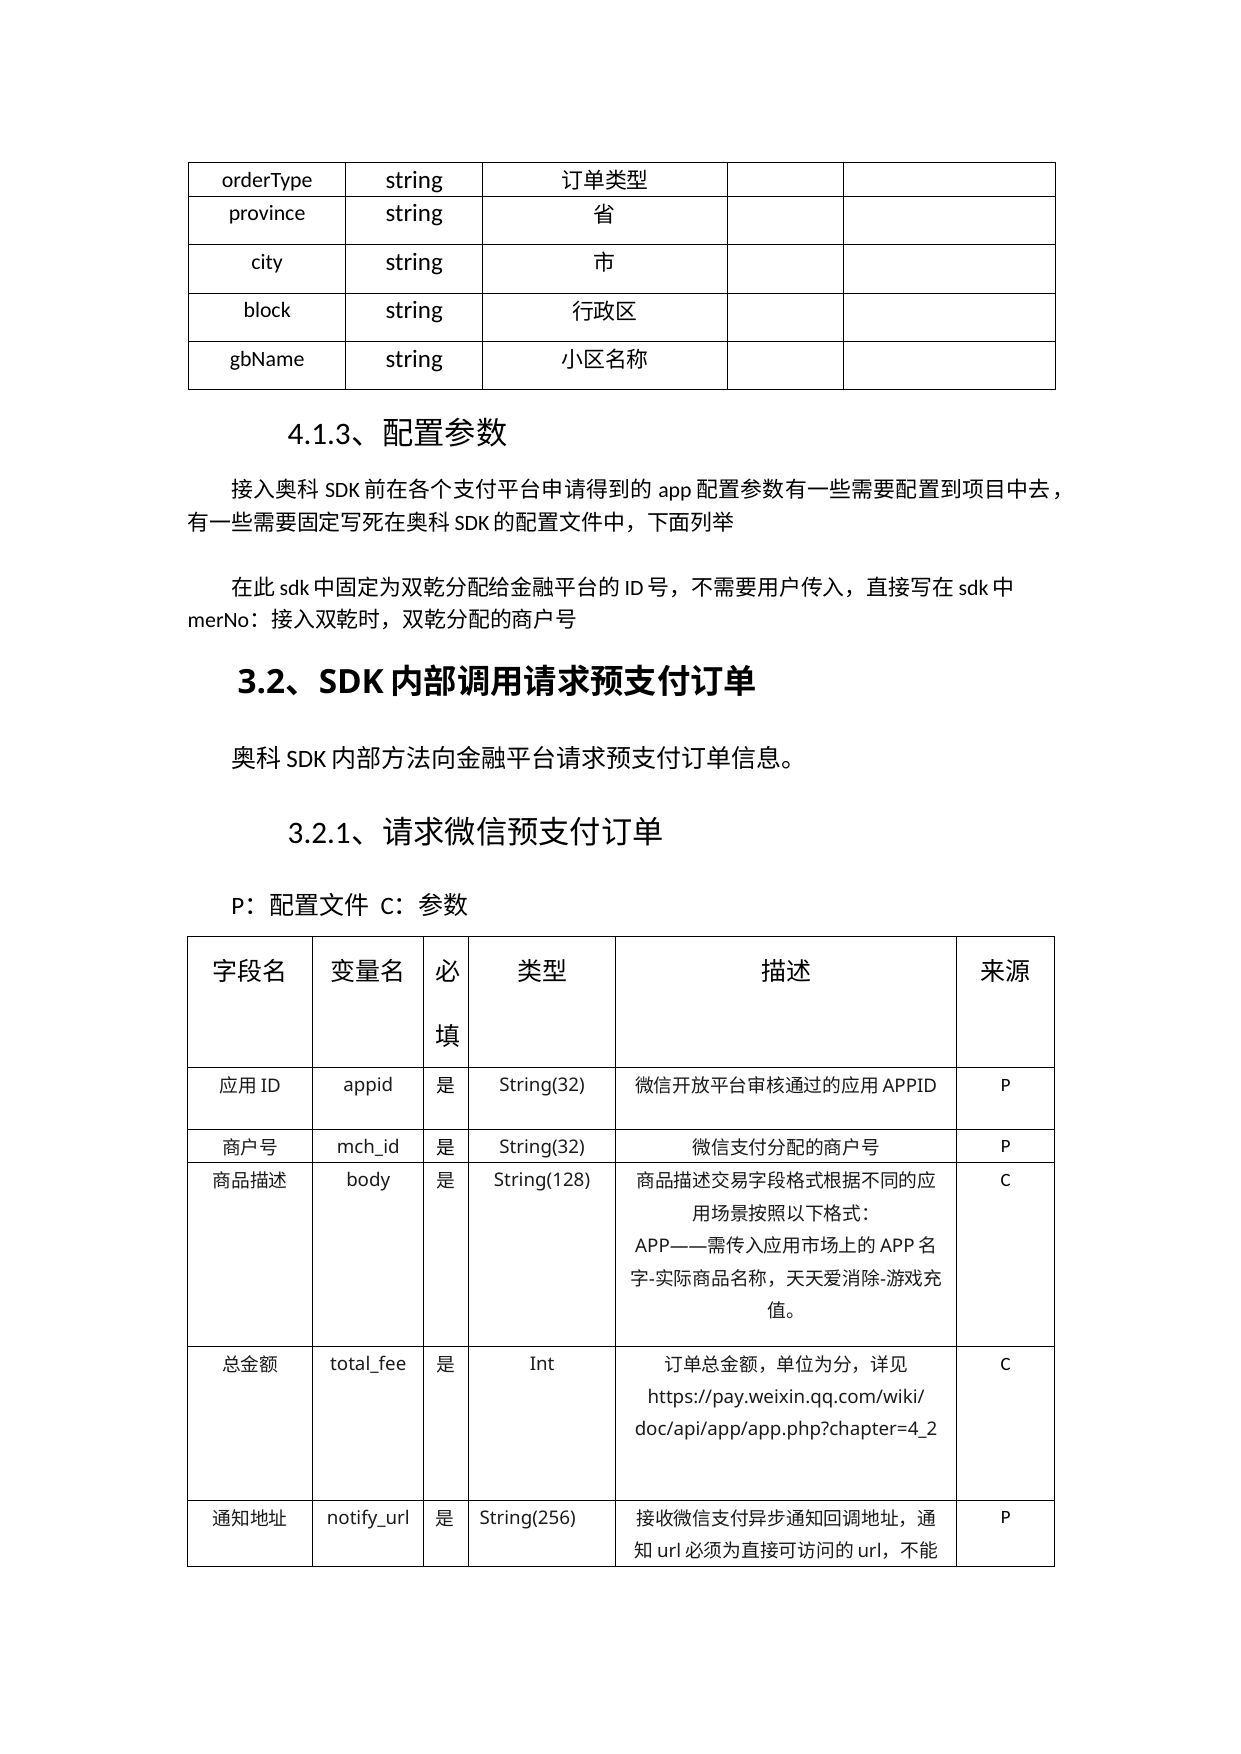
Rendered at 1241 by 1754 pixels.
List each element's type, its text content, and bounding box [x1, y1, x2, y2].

table_header 类型 [469, 937, 615, 1067]
table_cell 是 [424, 1163, 468, 1346]
table_cell body [313, 1163, 423, 1346]
table_header 来源 [957, 937, 1054, 1067]
table_cell orderType [189, 163, 345, 196]
table_cell 是 [424, 1068, 468, 1129]
text 接入奥科SDK前在各个支付平台申请得到的app配置参数有一些需要配置到项目中去，有一些需要固定写死在奥科SDK的配置文件中，下面列举 [187, 472, 1053, 537]
table_cell string [346, 245, 482, 292]
text P：配置文件 C：参数 [187, 871, 1053, 936]
table_cell 市 [483, 245, 727, 292]
table_cell [844, 163, 1055, 196]
table_cell C [957, 1163, 1054, 1346]
table_cell gbName [189, 342, 345, 389]
table_cell Int [469, 1347, 615, 1499]
text 奥科SDK内部方法向金融平台请求预支付订单信息。 [187, 724, 1053, 789]
table_cell 订单总金额，单位为分，详见https://pay.weixin.qq.com/wiki/doc/api/app/app.php?chapter=4_2 [616, 1347, 956, 1499]
table_cell 是 [424, 1347, 468, 1499]
table_cell [728, 197, 843, 244]
text merNo：接入双乾时，双乾分配的商户号 [187, 602, 1053, 634]
table_cell notify_url [313, 1501, 423, 1566]
table_cell 省 [483, 197, 727, 244]
table_cell [844, 342, 1055, 389]
table_cell 是 [424, 1130, 468, 1162]
table_cell 微信开放平台审核通过的应用APPID [616, 1068, 956, 1129]
table_cell C [957, 1347, 1054, 1499]
table_cell 商户号 [188, 1130, 312, 1162]
table_cell [728, 163, 843, 196]
text 在此sdk中固定为双乾分配给金融平台的ID号，不需要用户传入，直接写在sdk中 [187, 569, 1053, 602]
table_header 必填 [424, 937, 468, 1067]
table_cell [728, 342, 843, 389]
table_cell 应用ID [188, 1068, 312, 1129]
table_header 变量名 [313, 937, 423, 1067]
table_cell [844, 245, 1055, 292]
table_cell [728, 245, 843, 292]
table_cell [728, 294, 843, 341]
table_cell [844, 294, 1055, 341]
table_cell String(32) [469, 1068, 615, 1129]
table_header 描述 [616, 937, 956, 1067]
table_cell 商品描述 [188, 1163, 312, 1346]
table_cell string [346, 294, 482, 341]
table_cell String(256) [469, 1501, 615, 1566]
table_cell 小区名称 [483, 342, 727, 389]
table_cell total_fee [313, 1347, 423, 1499]
table_cell P [957, 1130, 1054, 1162]
table_cell city [189, 245, 345, 292]
table_cell 微信支付分配的商户号 [616, 1130, 956, 1162]
table_cell 总金额 [188, 1347, 312, 1499]
table_cell province [189, 197, 345, 244]
table_cell P [957, 1068, 1054, 1129]
table_cell 订单类型 [483, 163, 727, 196]
table_cell P [957, 1501, 1054, 1566]
table_cell string [346, 342, 482, 389]
table_cell string [346, 197, 482, 244]
table_header 字段名 [188, 937, 312, 1067]
subtitle 3.2.1、请求微信预支付订单 [287, 798, 953, 863]
table_cell 行政区 [483, 294, 727, 341]
table_cell block [189, 294, 345, 341]
table_cell String(32) [469, 1130, 615, 1162]
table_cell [616, 1501, 956, 1566]
table_cell String(128) [469, 1163, 615, 1346]
subtitle 4.1.3、配置参数 [287, 399, 953, 464]
table_cell 通知地址 [188, 1501, 312, 1566]
table_cell mch_id [313, 1130, 423, 1162]
table_cell string [346, 163, 482, 196]
table_cell 商品描述交易字段格式根据不同的应用场景按照以下格式： APP——需传入应用市场上的APP名字-实际商品名称，天天爱消除-游戏充值。 [616, 1163, 956, 1346]
table_cell appid [313, 1068, 423, 1129]
table_cell [844, 197, 1055, 244]
subtitle 3.2、SDK内部调用请求预支付订单 [237, 647, 1053, 712]
table_cell 是 [424, 1501, 468, 1566]
